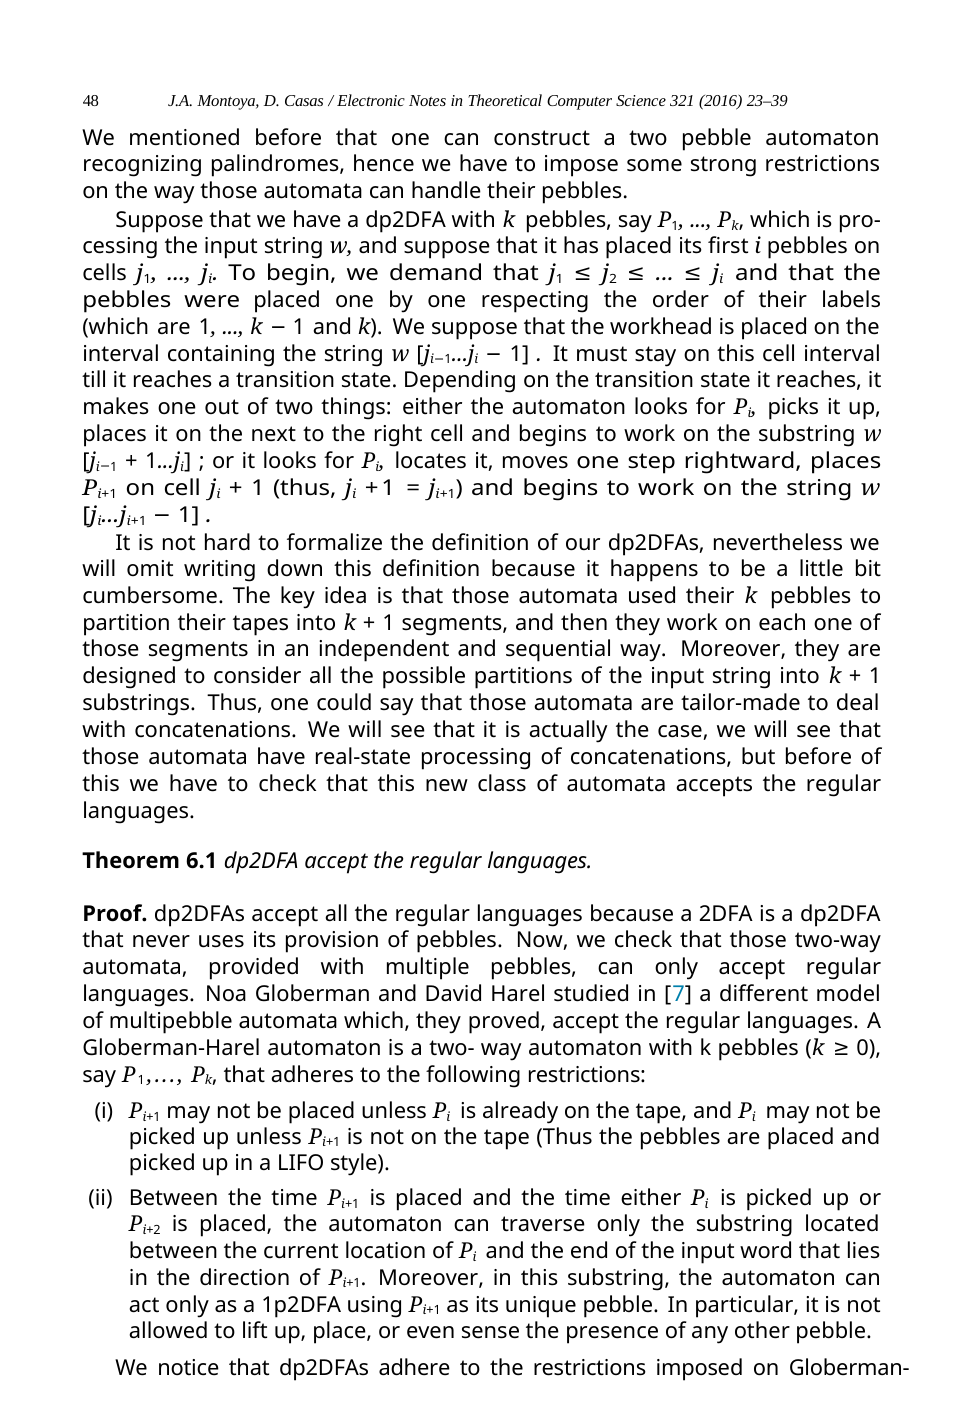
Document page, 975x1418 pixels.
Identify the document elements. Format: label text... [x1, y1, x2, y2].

text Proof. dp2DFAs accept all the regular languages because a 2DFA is a dp2DFA that never uses its provision of pebbles. Now, we check that those two-way automata, provided with multiple pebbles, can only accept regular languages. Noa Globerman and David Harel studied in [7] a different model of multipebble automata which, they proved, accept the regular languages. A Globerman-Harel automaton is a two- way automaton with k pebbles (k ≥ 0), say P1,..., Pk, that adheres to the following restrictions: [82, 900, 881, 1088]
text We mentioned before that one can construct a two pebble automaton recognizing palindromes, hence we have to impose some strong restrictions on the way those automata can handle their pebbles. [82, 124, 881, 204]
list Between the time Pi+1 is placed and the time either Pi is picked up or Pi+2 is placed, the automaton can traverse only the substring located between the current location of Pi and the end of the input word that lies in the direction of Pi+1. Moreover, in this substring, the automaton can act only as a 1p2DFA using Pi+1 as its unique pebble. In particular, it is not allowed to lift up, place, or even sense the presence of any other pebble. [88, 1184, 881, 1345]
text Suppose that we have a dp2DFA with k pebbles, say P1, ..., Pk, which is pro- cessing the input string w, and suppose that it has placed its first i pebbles on cells j1, ..., ji. To begin, we demand that j1 ≤ j2 ≤ ... ≤ ji and that the pebbles were placed one by one respecting the order of their labels (which are 1, ..., k − 1 and k). We suppose that the workhead is placed on the interval containing the string w [ji−1...ji − 1] . It must stay on this cell interval till it reaches a transition state. Depending on the transition state it reaches, it makes one out of two things: either the automaton looks for Pi, picks it up, places it on the next to the right cell and begins to work on the substring w [ji−1 + 1...ji] ; or it looks for Pi, locates it, moves one step rightward, places Pi+1 on cell ji + 1 (thus, ji +1 = ji+1) and begins to work on the string w [ji...ji+1 − 1] . [82, 206, 881, 528]
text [115, 1352, 910, 1382]
list Pi+1 may not be placed unless Pi is already on the tape, and Pi may not be picked up unless Pi+1 is not on the tape (Thus the pebbles are placed and picked up in a LIFO style). [94, 1098, 881, 1177]
text It is not hard to formalize the definition of our dp2DFAs, nevertheless we will omit writing down this definition because it happens to be a little bit cumbersome. The key idea is that those automata used their k pebbles to partition their tapes into k + 1 segments, and then they work on each one of those segments in an independent and sequential way. Moreover, they are designed to consider all the possible partitions of the input string into k + 1 substrings. Thus, one could say that those automata are tailor-made to deal with concatenations. We will see that it is actually the case, we will see that those automata have real-state processing of concatenations, but before of this we have to check that this new class of automata accepts the regular languages. [82, 529, 881, 824]
text Theorem 6.1 dp2DFA accept the regular languages. [82, 845, 910, 875]
